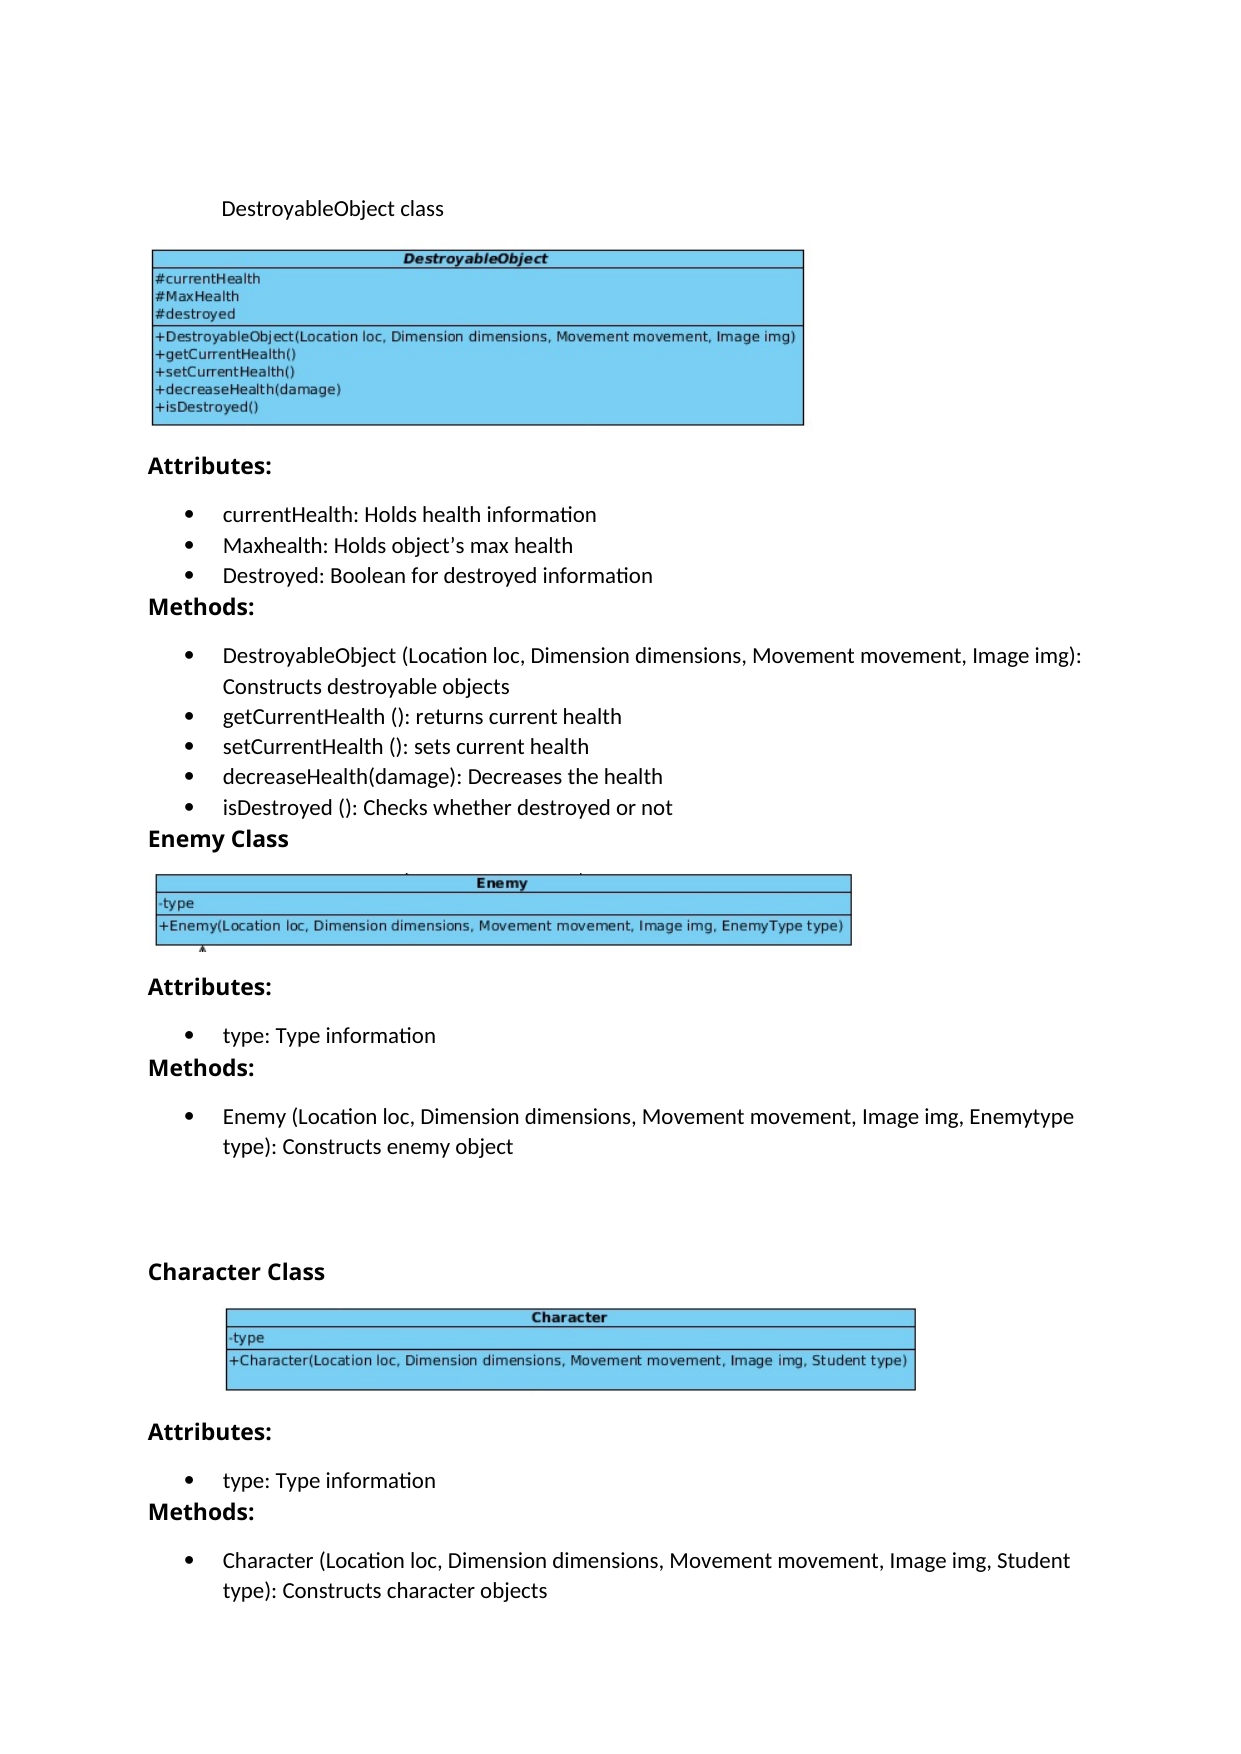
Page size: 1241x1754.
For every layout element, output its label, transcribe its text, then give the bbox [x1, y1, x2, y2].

text Character Class [148, 1256, 1093, 1287]
list DestroyableObject (Location loc, Dimension dimensions, Movement movement, Image img): Constructs destroyable objects [185, 642, 1093, 700]
list Enemy (Location loc, Dimension dimensions, Movement movement, Image img, Enemytype type): Constructs enemy object [185, 1102, 1093, 1160]
list Character (Location loc, Dimension dimensions, Movement movement, Image img, Student type): Constructs character objects [185, 1546, 1093, 1605]
picture [221, 1306, 920, 1397]
text Attributes: [148, 1415, 1093, 1447]
list Maxhealth: Holds object’s max health [185, 531, 1093, 559]
text Methods: [148, 1052, 1093, 1083]
text Methods: [148, 591, 1093, 622]
list type: Type information [185, 1466, 1093, 1494]
list type: Type information [185, 1021, 1093, 1049]
picture [147, 241, 813, 432]
text Methods: [148, 1496, 1093, 1527]
list currentHealth: Holds health information [185, 501, 1093, 529]
text DestroyableObject class [221, 194, 1093, 222]
text Enemy Class [148, 823, 1093, 854]
text Attributes: [148, 450, 1093, 481]
list Destroyed: Boolean for destroyed information [185, 561, 1093, 589]
list decreaseHealth(damage): Decreases the health [185, 762, 1093, 791]
list getCurrentHealth (): returns current health [185, 702, 1093, 730]
list isDestroyed (): Checks whether destroyed or not [185, 793, 1093, 821]
picture [147, 873, 862, 952]
list setCurrentHealth (): sets current health [185, 732, 1093, 760]
text Attributes: [148, 971, 1093, 1002]
